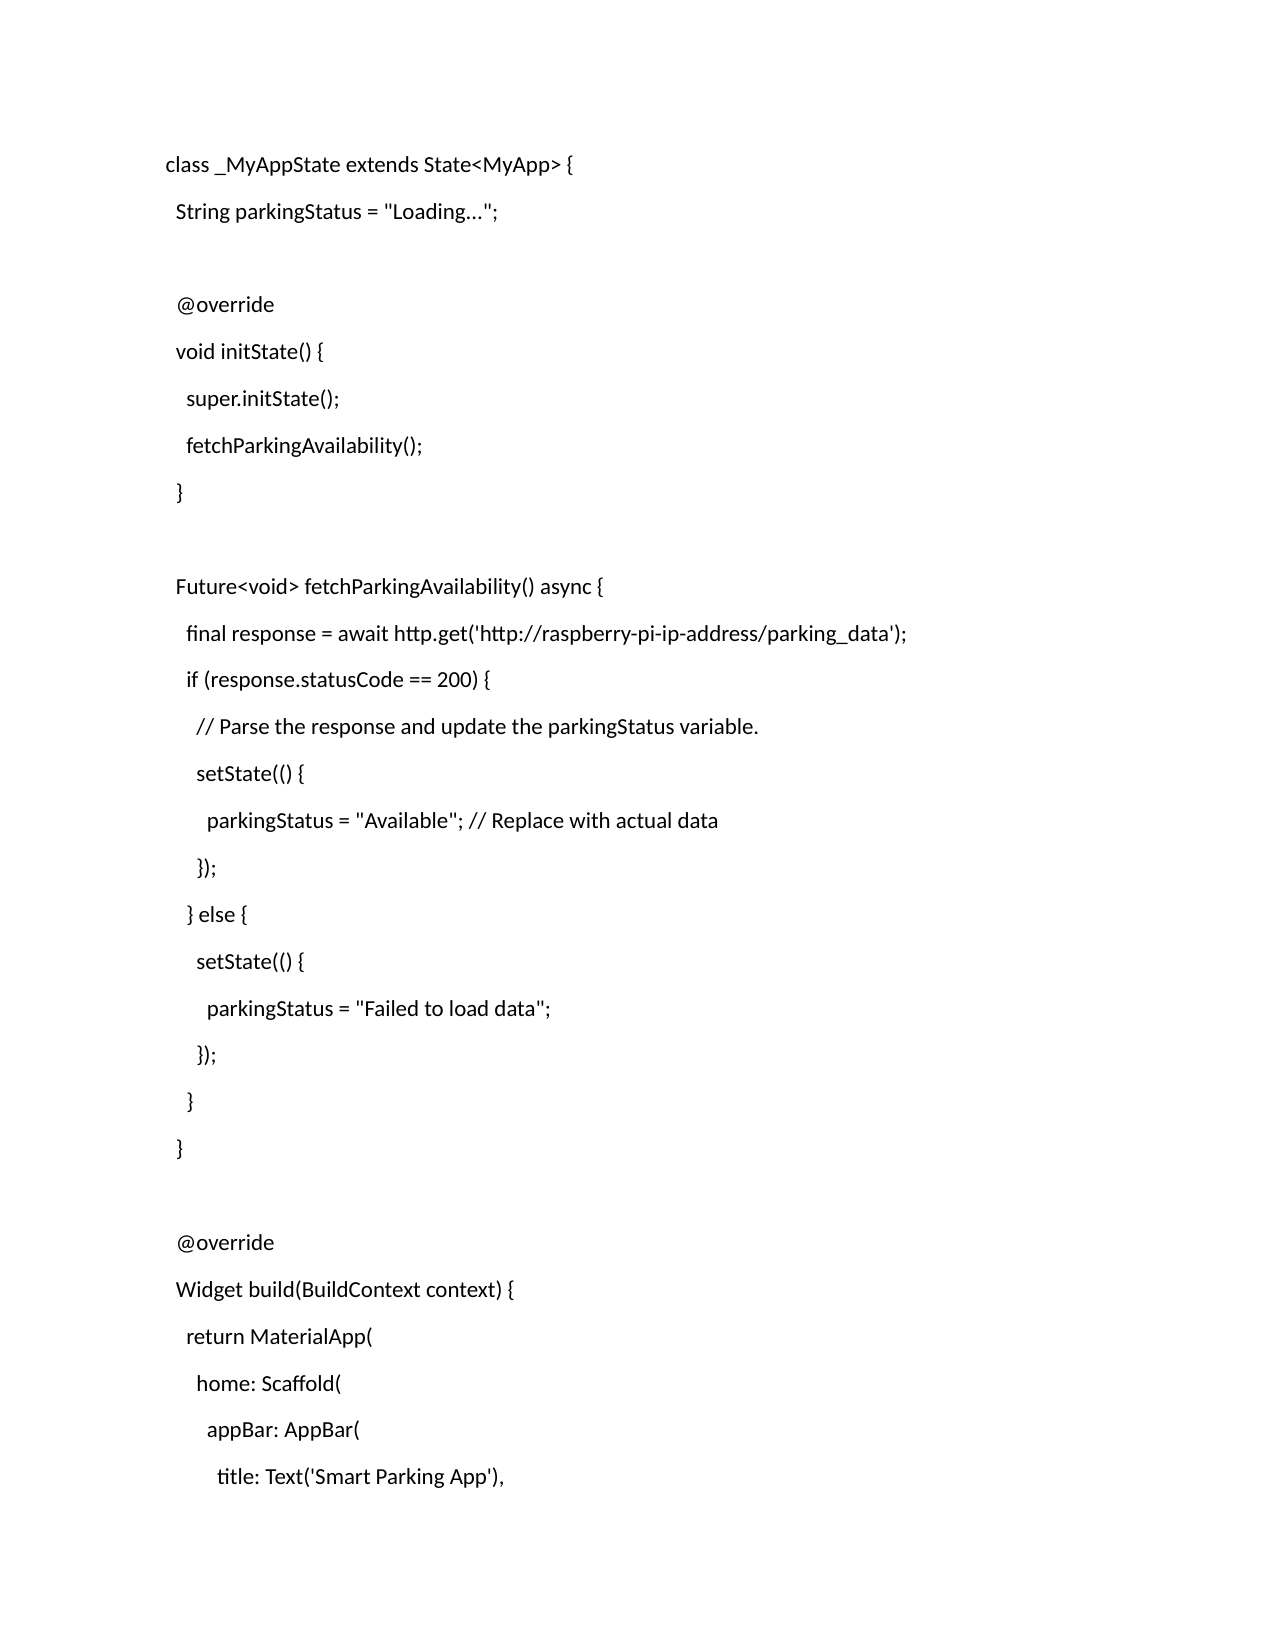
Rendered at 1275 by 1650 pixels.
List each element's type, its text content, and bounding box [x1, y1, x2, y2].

text } [150, 1087, 1125, 1116]
text Future<void> fetchParkingAvailability() async { [150, 572, 1125, 600]
text }); [150, 853, 1125, 881]
text @override [150, 1228, 1125, 1256]
text void initState() { [150, 337, 1125, 366]
text parkingStatus = "Failed to load data"; [150, 994, 1125, 1022]
text // Parse the response and update the parkingStatus variable. [150, 712, 1125, 741]
text } [150, 478, 1125, 506]
text home: Scaffold( [150, 1369, 1125, 1397]
text setState(() { [150, 759, 1125, 787]
text @override [150, 291, 1125, 319]
text setState(() { [150, 947, 1125, 975]
text } else { [150, 900, 1125, 928]
text final response = await http.get('http://raspberry-pi-ip-address/parking_data'); [150, 619, 1125, 647]
text fetchParkingAvailability(); [150, 431, 1125, 459]
text super.initState(); [150, 384, 1125, 412]
text class _MyAppState extends State<MyApp> { [150, 150, 1125, 178]
text }); [150, 1041, 1125, 1069]
text appBar: AppBar( [150, 1416, 1125, 1444]
text title: Text('Smart Parking App'), [150, 1462, 1125, 1491]
text parkingStatus = "Available"; // Replace with actual data [150, 806, 1125, 834]
text String parkingStatus = "Loading..."; [150, 197, 1125, 225]
text if (response.statusCode == 200) { [150, 666, 1125, 694]
text Widget build(BuildContext context) { [150, 1275, 1125, 1303]
text } [150, 1134, 1125, 1162]
text return MaterialApp( [150, 1322, 1125, 1350]
